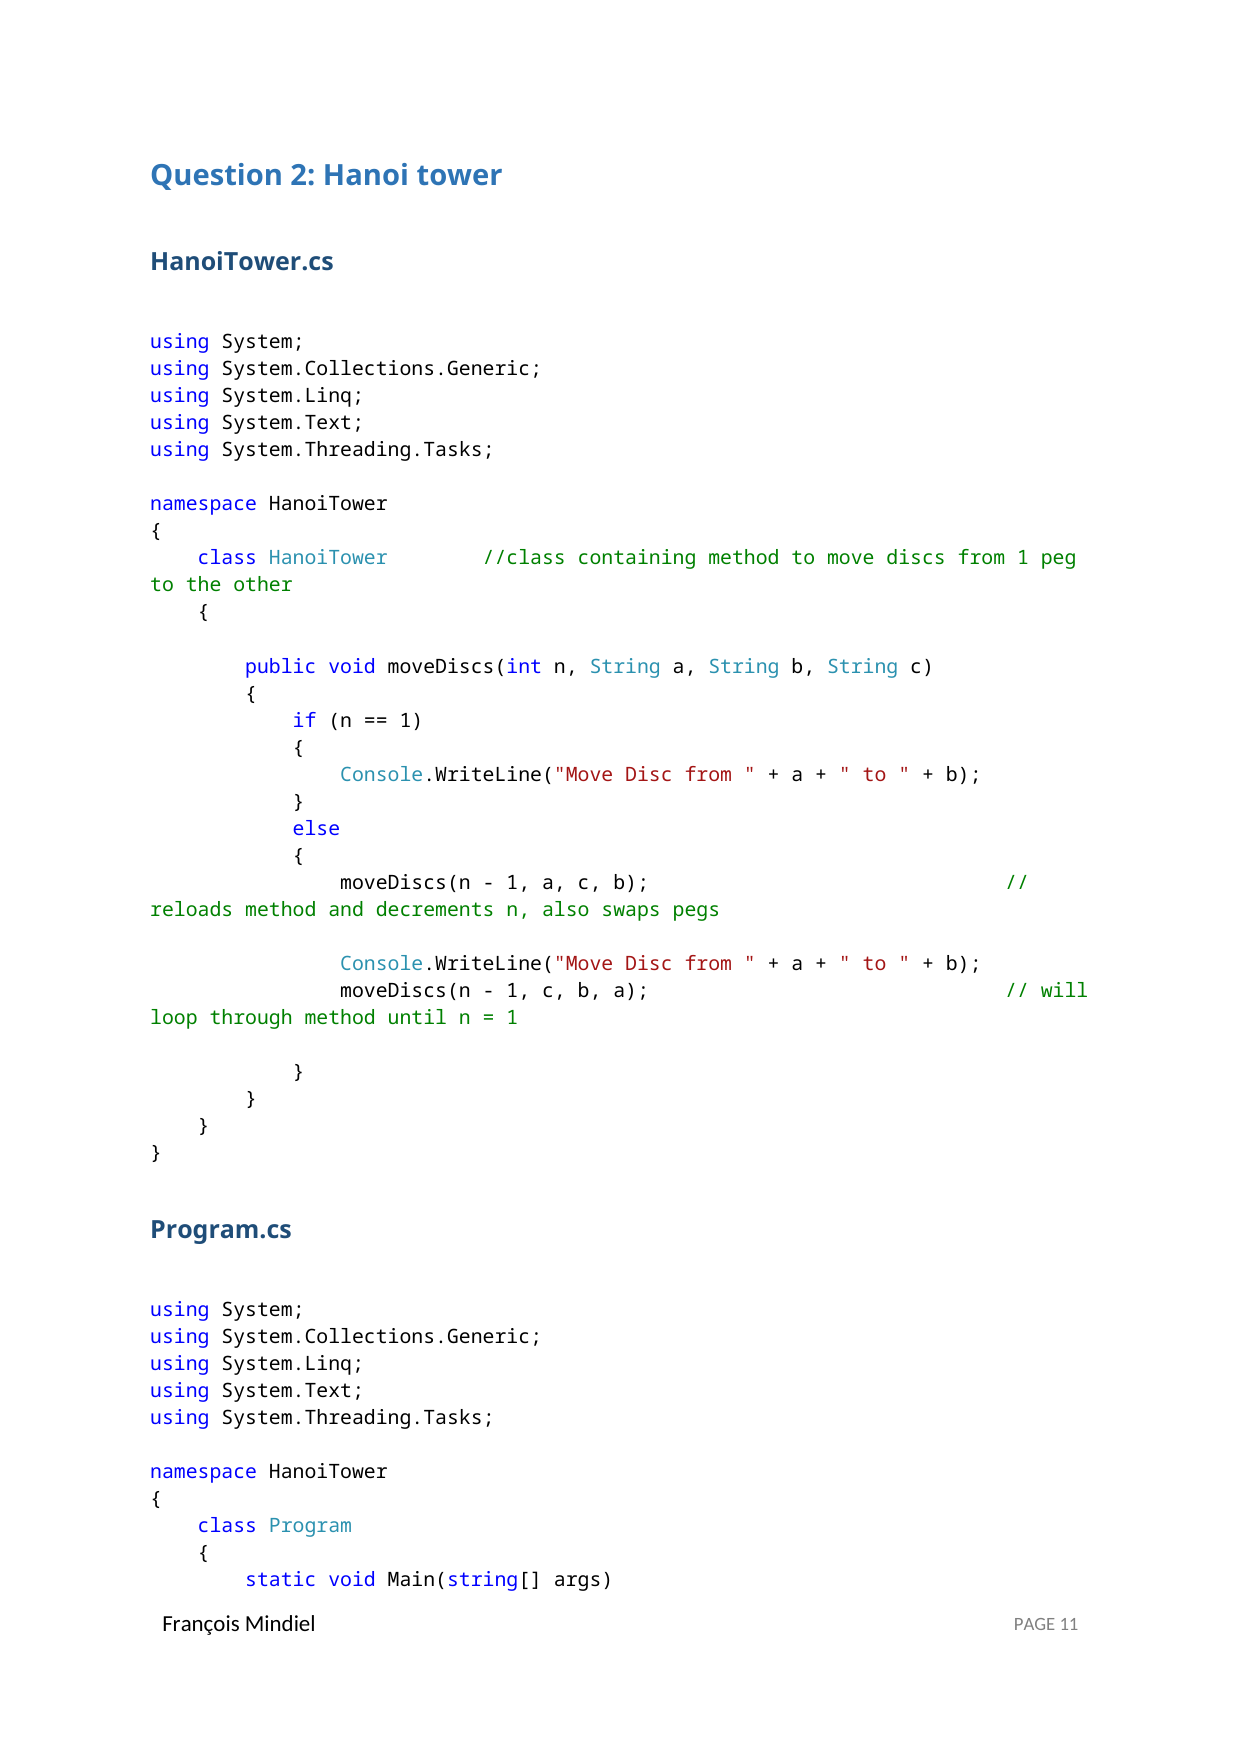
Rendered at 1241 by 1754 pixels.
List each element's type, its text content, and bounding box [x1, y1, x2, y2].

text using System.Threading.Tasks; [150, 1403, 1090, 1430]
text moveDiscs(n - 1, a, c, b); // reloads method and decrements n, also swaps pegs [150, 868, 1090, 922]
text class HanoiTower //class containing method to move discs from 1 peg to the other [150, 543, 1090, 597]
text using System; [150, 1295, 1090, 1322]
text { [150, 1484, 1090, 1511]
text using System.Text; [150, 1376, 1090, 1403]
text public void moveDiscs(int n, String a, String b, String c) [150, 652, 1090, 679]
text moveDiscs(n - 1, c, b, a); // will loop through method until n = 1 [150, 976, 1090, 1030]
text using System.Threading.Tasks; [150, 435, 1090, 462]
text using System; [150, 327, 1090, 354]
text { [150, 516, 1090, 543]
text } [150, 1084, 1090, 1111]
text } [150, 1111, 1090, 1138]
text using System.Linq; [150, 381, 1090, 408]
subtitle Program.cs [150, 1212, 1090, 1246]
text else [150, 814, 1090, 841]
subtitle Question 2: Hanoi tower [150, 154, 1090, 194]
text using System.Collections.Generic; [150, 354, 1090, 381]
text } [150, 1057, 1090, 1084]
text using System.Text; [150, 408, 1090, 435]
text { [150, 597, 1090, 624]
text using System.Linq; [150, 1349, 1090, 1376]
text { [150, 679, 1090, 706]
text { [150, 733, 1090, 760]
text } [150, 787, 1090, 814]
subtitle HanoiTower.cs [150, 244, 1090, 278]
text { [150, 1538, 1090, 1565]
text namespace HanoiTower [150, 489, 1090, 516]
text } [150, 1138, 1090, 1165]
text Console.WriteLine("Move Disc from " + a + " to " + b); [150, 949, 1090, 976]
text static void Main(string[] args) [150, 1565, 1090, 1592]
text using System.Collections.Generic; [150, 1322, 1090, 1349]
text namespace HanoiTower [150, 1457, 1090, 1484]
text class Program [150, 1511, 1090, 1538]
text Console.WriteLine("Move Disc from " + a + " to " + b); [150, 760, 1090, 787]
text { [150, 841, 1090, 868]
text if (n == 1) [150, 706, 1090, 733]
